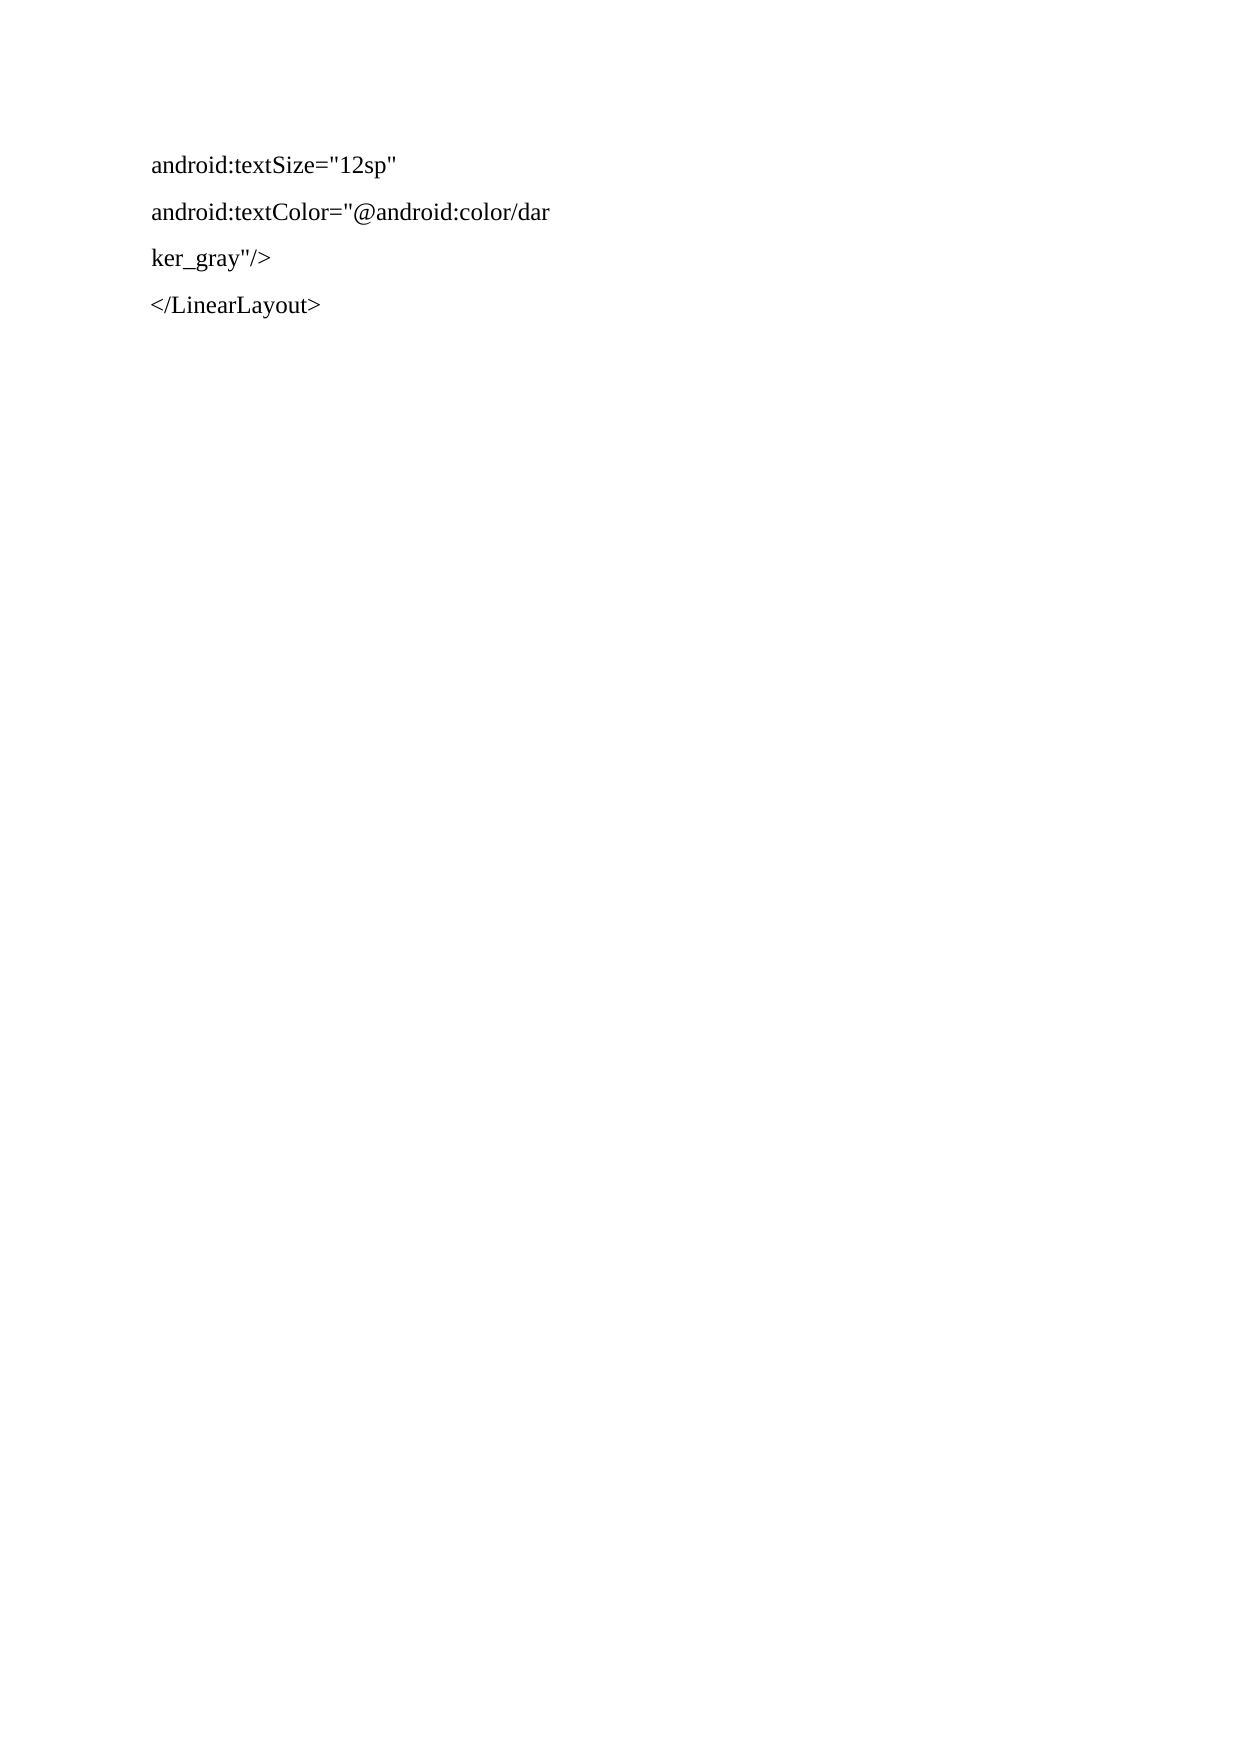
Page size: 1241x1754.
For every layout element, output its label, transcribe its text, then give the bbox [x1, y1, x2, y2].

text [150, 150, 558, 272]
text </LinearLayout> [150, 290, 1000, 318]
